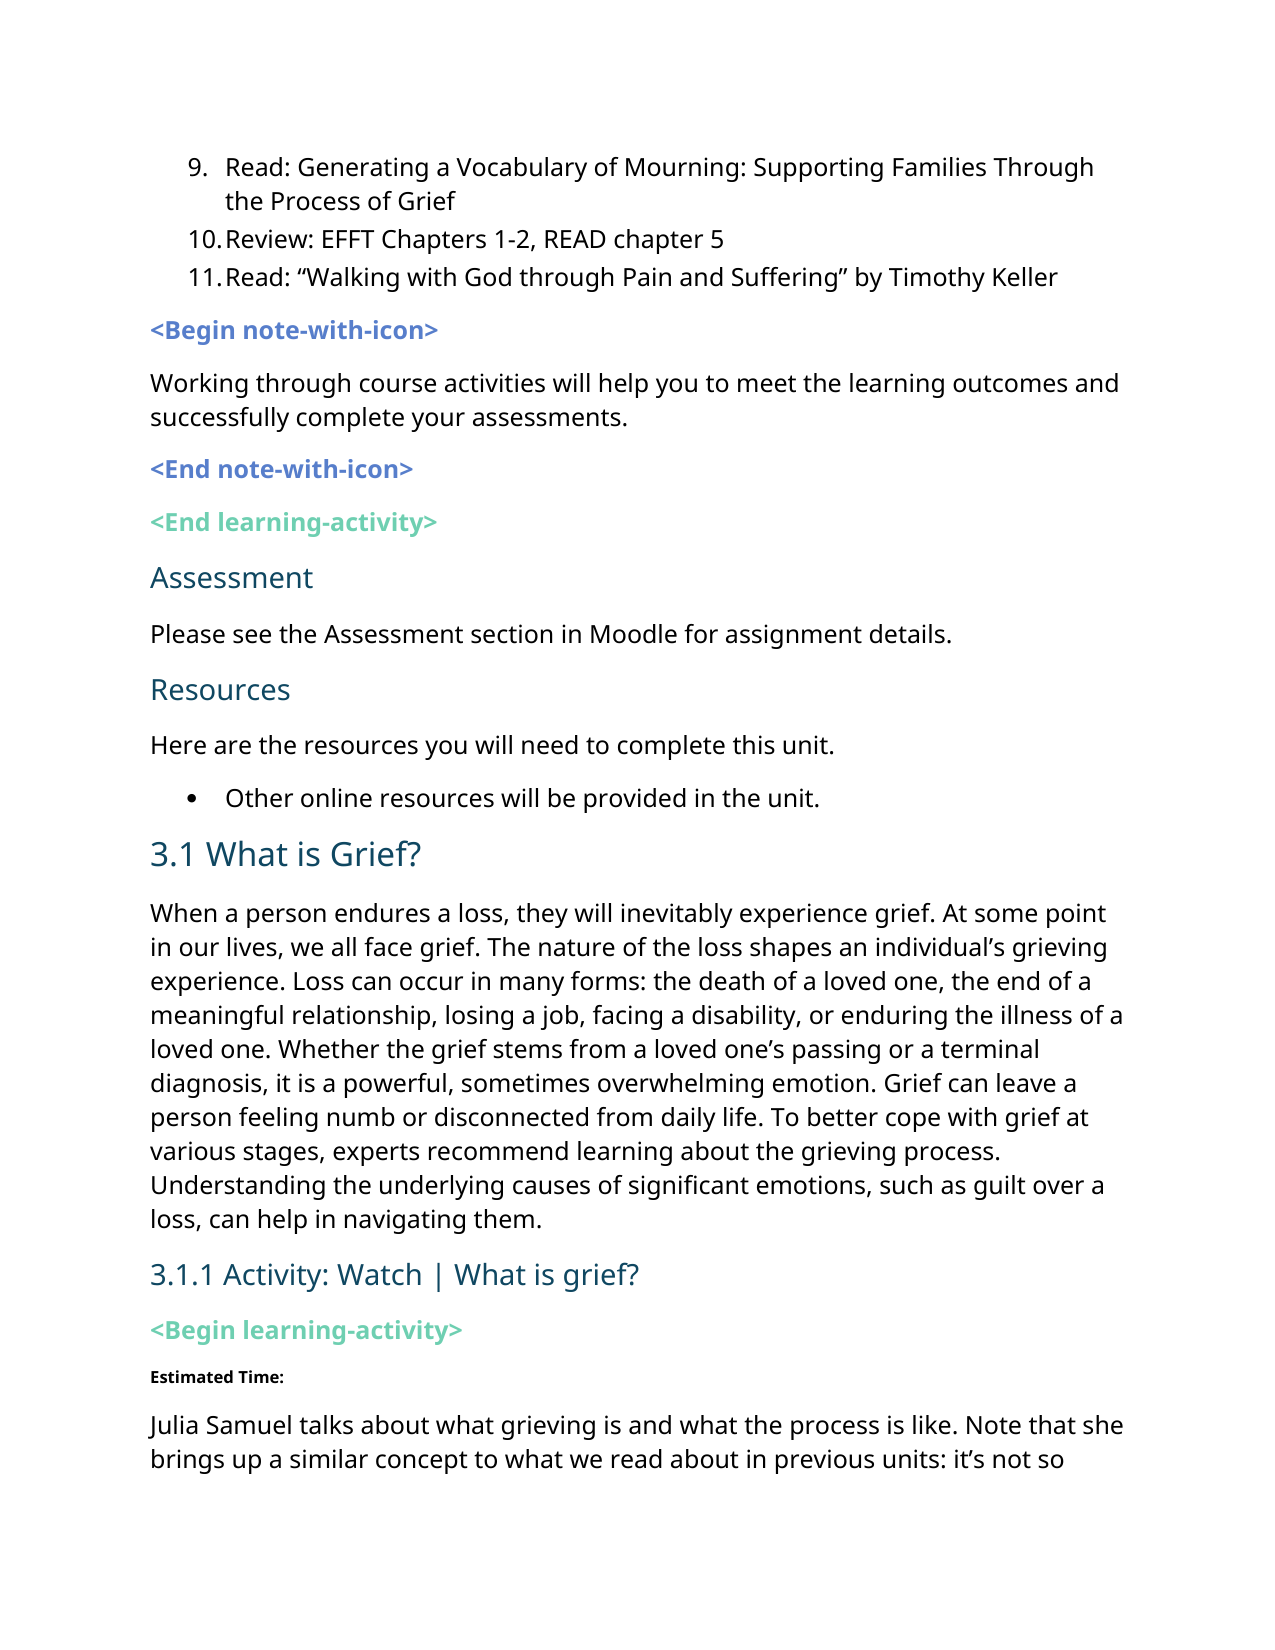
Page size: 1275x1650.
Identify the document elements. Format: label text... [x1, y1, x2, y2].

text <End learning-activity> [150, 505, 1125, 539]
text <Begin note-with-icon> [150, 312, 1125, 347]
text Here are the resources you will need to complete this unit. [150, 727, 1125, 762]
list Other online resources will be provided in the unit. [187, 780, 1125, 814]
text When a person endures a loss, they will inevitably experience grief. At some point in our lives, we all face grief. The nature of the loss shapes an individual’s grieving experience. Loss can occur in many forms: the death of a loved one, the end of a meaningful relationship, losing a job, facing a disability, or enduring the illness of a loved one. Whether the grief stems from a loved one’s passing or a terminal diagnosis, it is a powerful, sometimes overwhelming emotion. Grief can leave a person feeling numb or disconnected from daily life. To better cope with grief at various stages, experts recommend learning about the grieving process. Understanding the underlying causes of significant emotions, such as guilt over a loss, can help in navigating them. [150, 895, 1125, 1236]
list Read: “Walking with God through Pain and Suffering” by Timothy Keller [187, 260, 1125, 294]
subtitle 3.1.1 Activity: Watch | What is grief? [150, 1254, 1125, 1294]
subtitle Assessment [150, 558, 1125, 597]
subtitle 3.1 What is Grief? [150, 831, 1125, 876]
list Read: Generating a Vocabulary of Mourning: Supporting Families Through the Process of Grief [187, 150, 1125, 218]
text Please see the Assessment section in Moodle for assignment details. [150, 616, 1125, 650]
text Estimated Time: [150, 1366, 1125, 1388]
subtitle Resources [150, 669, 1125, 709]
text <End note-with-icon> [150, 452, 1125, 486]
text <Begin learning-activity> [150, 1313, 1125, 1347]
text Working through course activities will help you to meet the learning outcomes and successfully complete your assessments. [150, 365, 1125, 433]
list Review: EFFT Chapters 1-2, READ chapter 5 [187, 222, 1125, 256]
